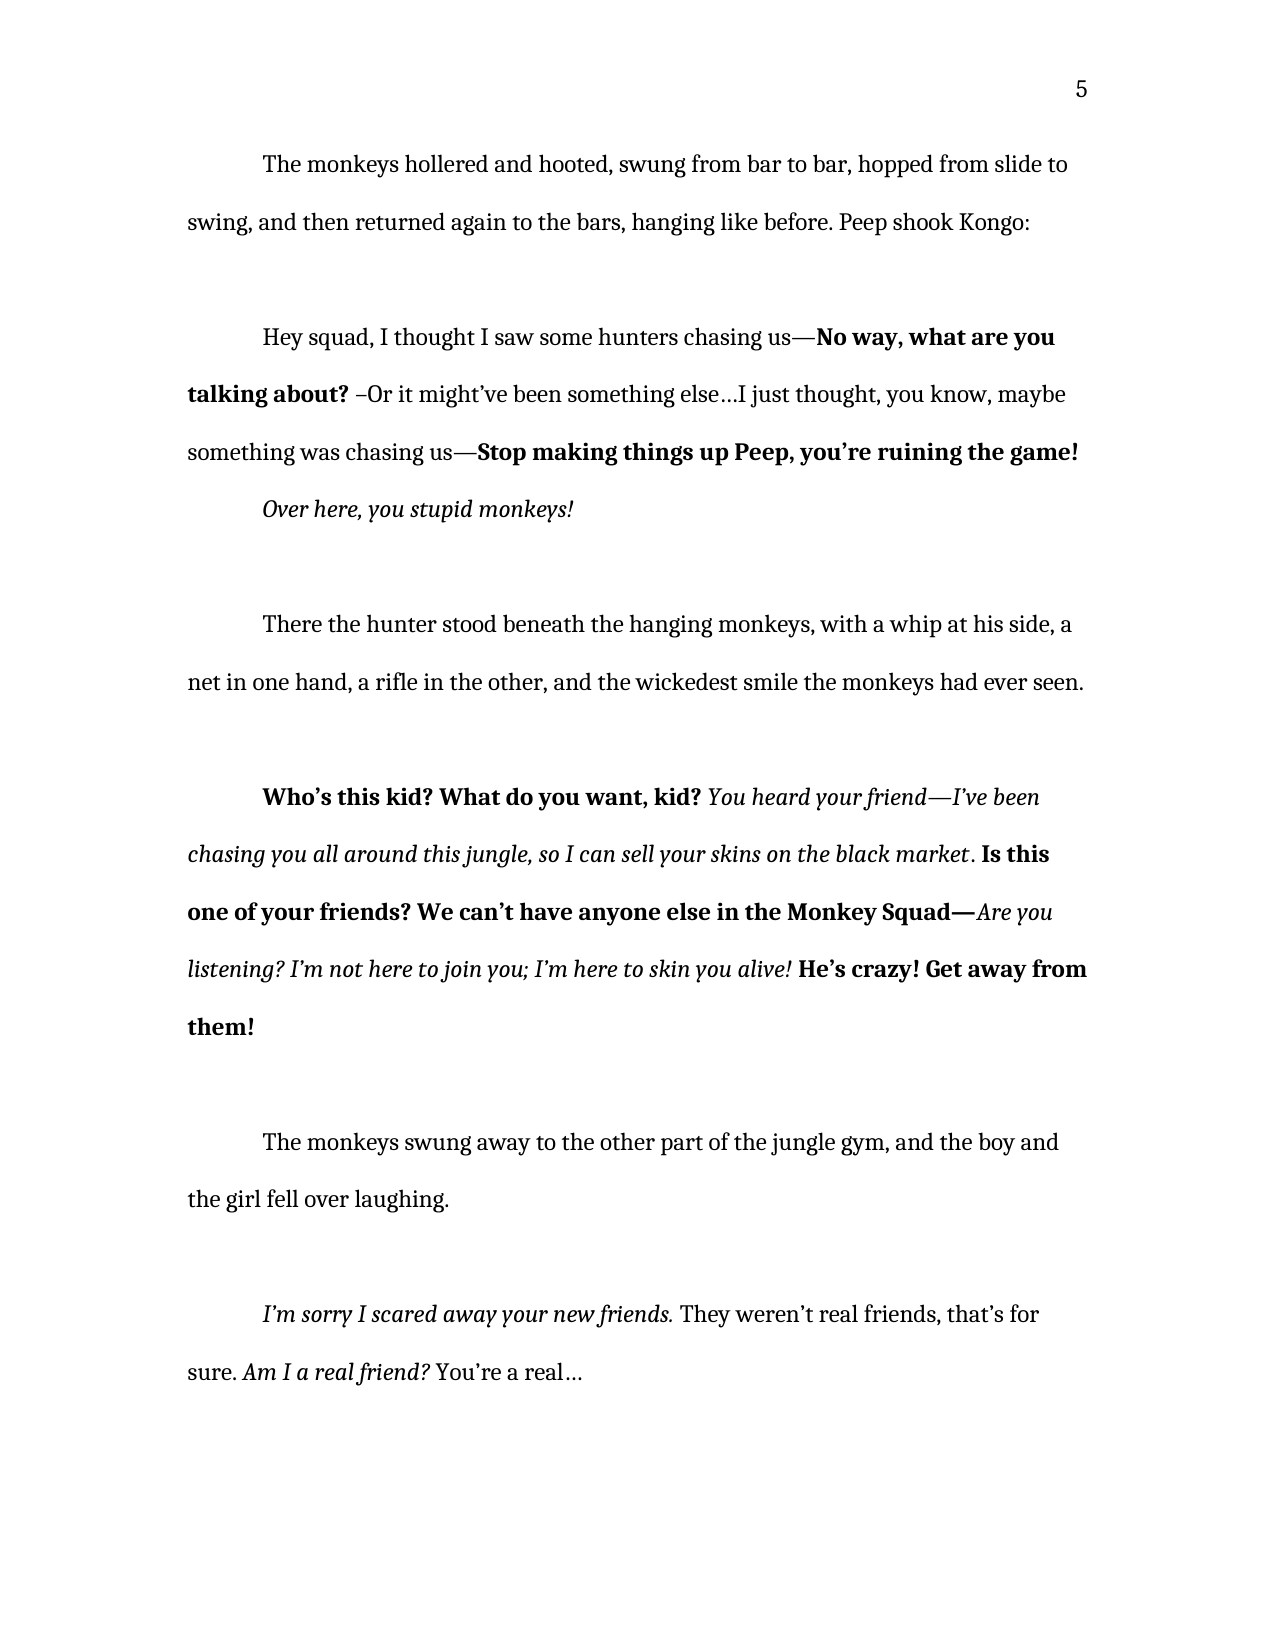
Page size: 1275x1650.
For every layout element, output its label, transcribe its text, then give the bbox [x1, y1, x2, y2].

text The monkeys hollered and hooted, swung from bar to bar, hopped from slide to swing, and then returned again to the bars, hanging like before. Peep shook Kongo: [187, 150, 1087, 236]
text The monkeys swung away to the other part of the jungle gym, and the boy and the girl fell over laughing. [187, 1127, 1087, 1214]
text Hey squad, I thought I saw some hunters chasing us—No way, what are you talking about? –Or it might’ve been something else…I just thought, you know, maybe something was chasing us—Stop making things up Peep, you’re ruining the game! Over here, you stupid monkeys! [187, 322, 1087, 524]
text There the hunter stood beneath the hanging monkeys, with a whip at his side, a net in one hand, a rifle in the other, and the wickedest smile the monkeys had ever seen. [187, 610, 1087, 696]
text Who’s this kid? What do you want, kid? You heard your friend—I’ve been chasing you all around this jungle, so I can sell your skins on the black market. Is this one of your friends? We can’t have anyone else in the Monkey Squad—Are you listening? I’m not here to join you; I’m here to skin you alive! He’s crazy! Get away from them! [187, 782, 1087, 1041]
text I’m sorry I scared away your new friends. They weren’t real friends, that’s for sure. Am I a real friend? You’re a real… [187, 1300, 1087, 1386]
